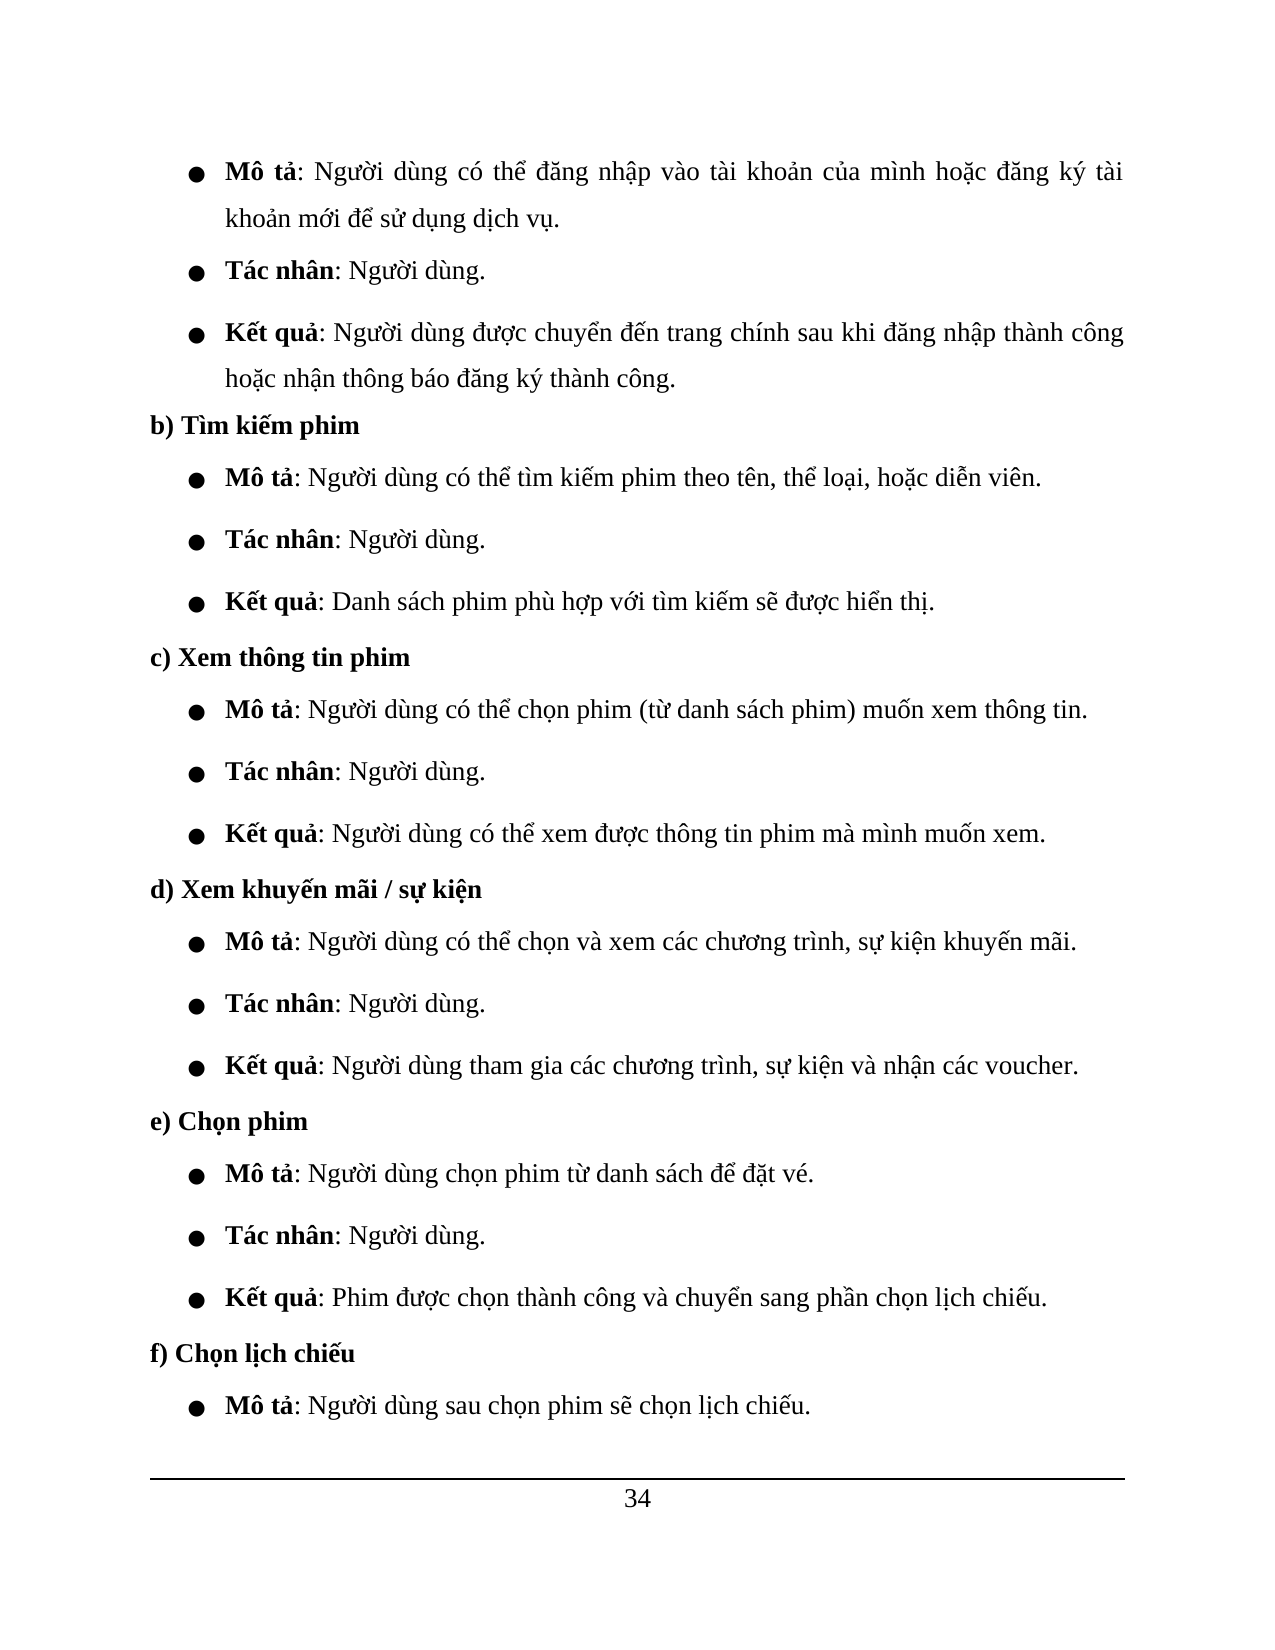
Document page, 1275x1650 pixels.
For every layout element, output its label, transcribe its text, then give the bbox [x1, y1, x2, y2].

text e) Chọn phim [150, 1105, 1125, 1136]
list Mô tả: Người dùng chọn phim từ danh sách để đặt vé. [187, 1152, 1125, 1194]
list Tác nhân: Người dùng. [187, 981, 1125, 1024]
list Mô tả: Người dùng có thể chọn và xem các chương trình, sự kiện khuyến mãi. [187, 920, 1125, 962]
text c) Xem thông tin phim [150, 641, 1125, 672]
list Kết quả: Danh sách phim phù hợp với tìm kiếm sẽ được hiển thị. [187, 579, 1125, 622]
list Kết quả: Người dùng có thể xem được thông tin phim mà mình muốn xem. [187, 811, 1125, 854]
list Tác nhân: Người dùng. [187, 249, 1125, 291]
list Mô tả: Người dùng có thể chọn phim (từ danh sách phim) muốn xem thông tin. [187, 688, 1125, 730]
list Tác nhân: Người dùng. [187, 517, 1125, 560]
list Tác nhân: Người dùng. [187, 1213, 1125, 1256]
list Kết quả: Phim được chọn thành công và chuyển sang phần chọn lịch chiếu. [187, 1275, 1125, 1318]
text d) Xem khuyến mãi / sự kiện [150, 873, 1125, 904]
text f) Chọn lịch chiếu [150, 1337, 1125, 1368]
list Kết quả: Người dùng được chuyển đến trang chính sau khi đăng nhập thành công hoặc nhận thông báo đăng ký thành công. [187, 310, 1125, 393]
list Tác nhân: Người dùng. [187, 749, 1125, 792]
list Kết quả: Người dùng tham gia các chương trình, sự kiện và nhận các voucher. [187, 1043, 1125, 1086]
text b) Tìm kiếm phim [150, 409, 1125, 440]
list Mô tả: Người dùng sau chọn phim sẽ chọn lịch chiếu. [187, 1384, 1125, 1426]
list Mô tả: Người dùng có thể tìm kiếm phim theo tên, thể loại, hoặc diễn viên. [187, 456, 1125, 498]
list Mô tả: Người dùng có thể đăng nhập vào tài khoản của mình hoặc đăng ký tài khoản mới để sử dụng dịch vụ. [187, 150, 1125, 233]
